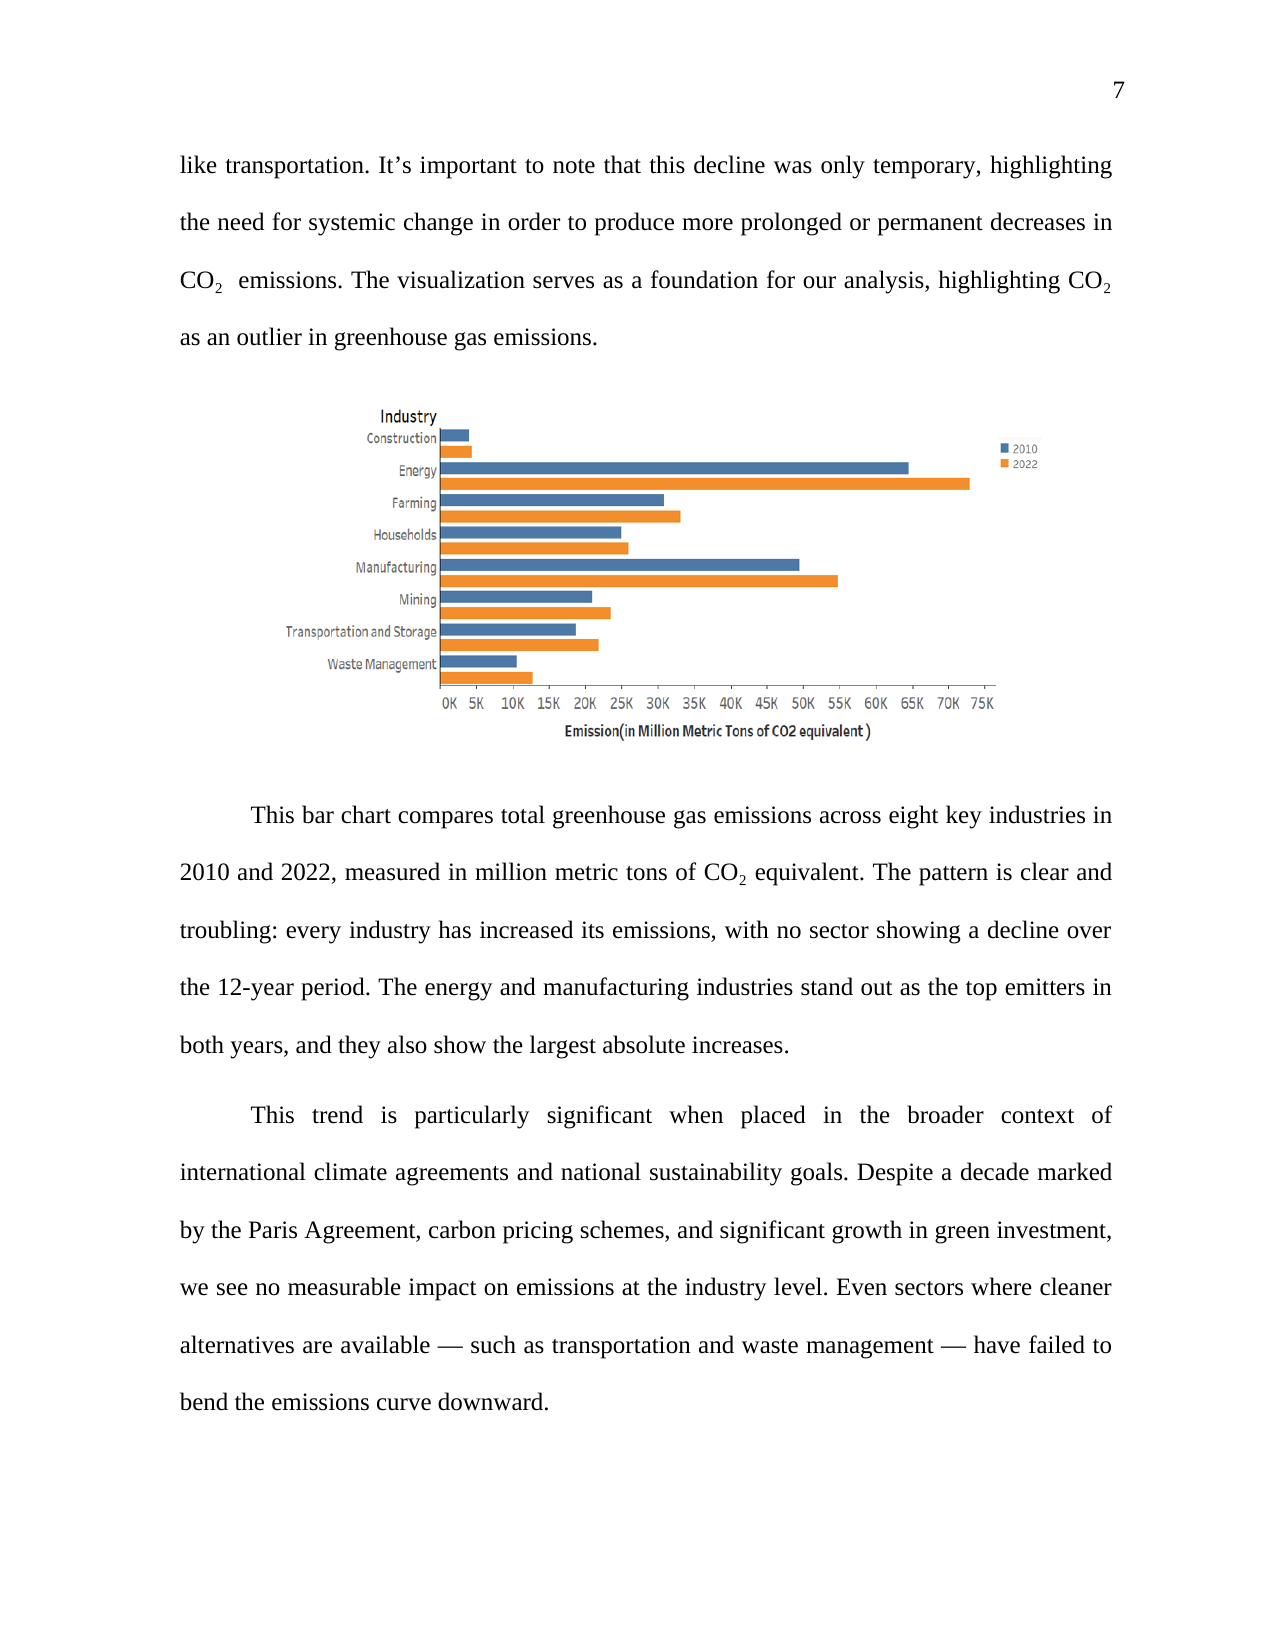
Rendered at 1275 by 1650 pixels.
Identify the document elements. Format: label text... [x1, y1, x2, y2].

text This trend is particularly significant when placed in the broader context of international climate agreements and national sustainability goals. Despite a decade marked by the Paris Agreement, carbon pricing schemes, and significant growth in green investment, we see no measurable impact on emissions at the industry level. Even sectors where cleaner alternatives are available — such as transportation and waste management — have failed to bend the emissions curve downward. [179, 1100, 1113, 1416]
picture [250, 392, 1071, 759]
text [179, 150, 1113, 351]
text This bar chart compares total greenhouse gas emissions across eight key industries in 2010 and 2022, measured in million metric tons of CO₂ equivalent. The pattern is clear and troubling: every industry has increased its emissions, with no sector showing a decline over the 12-year period. The energy and manufacturing industries stand out as the top emitters in both years, and they also show the largest absolute increases. [179, 800, 1113, 1058]
